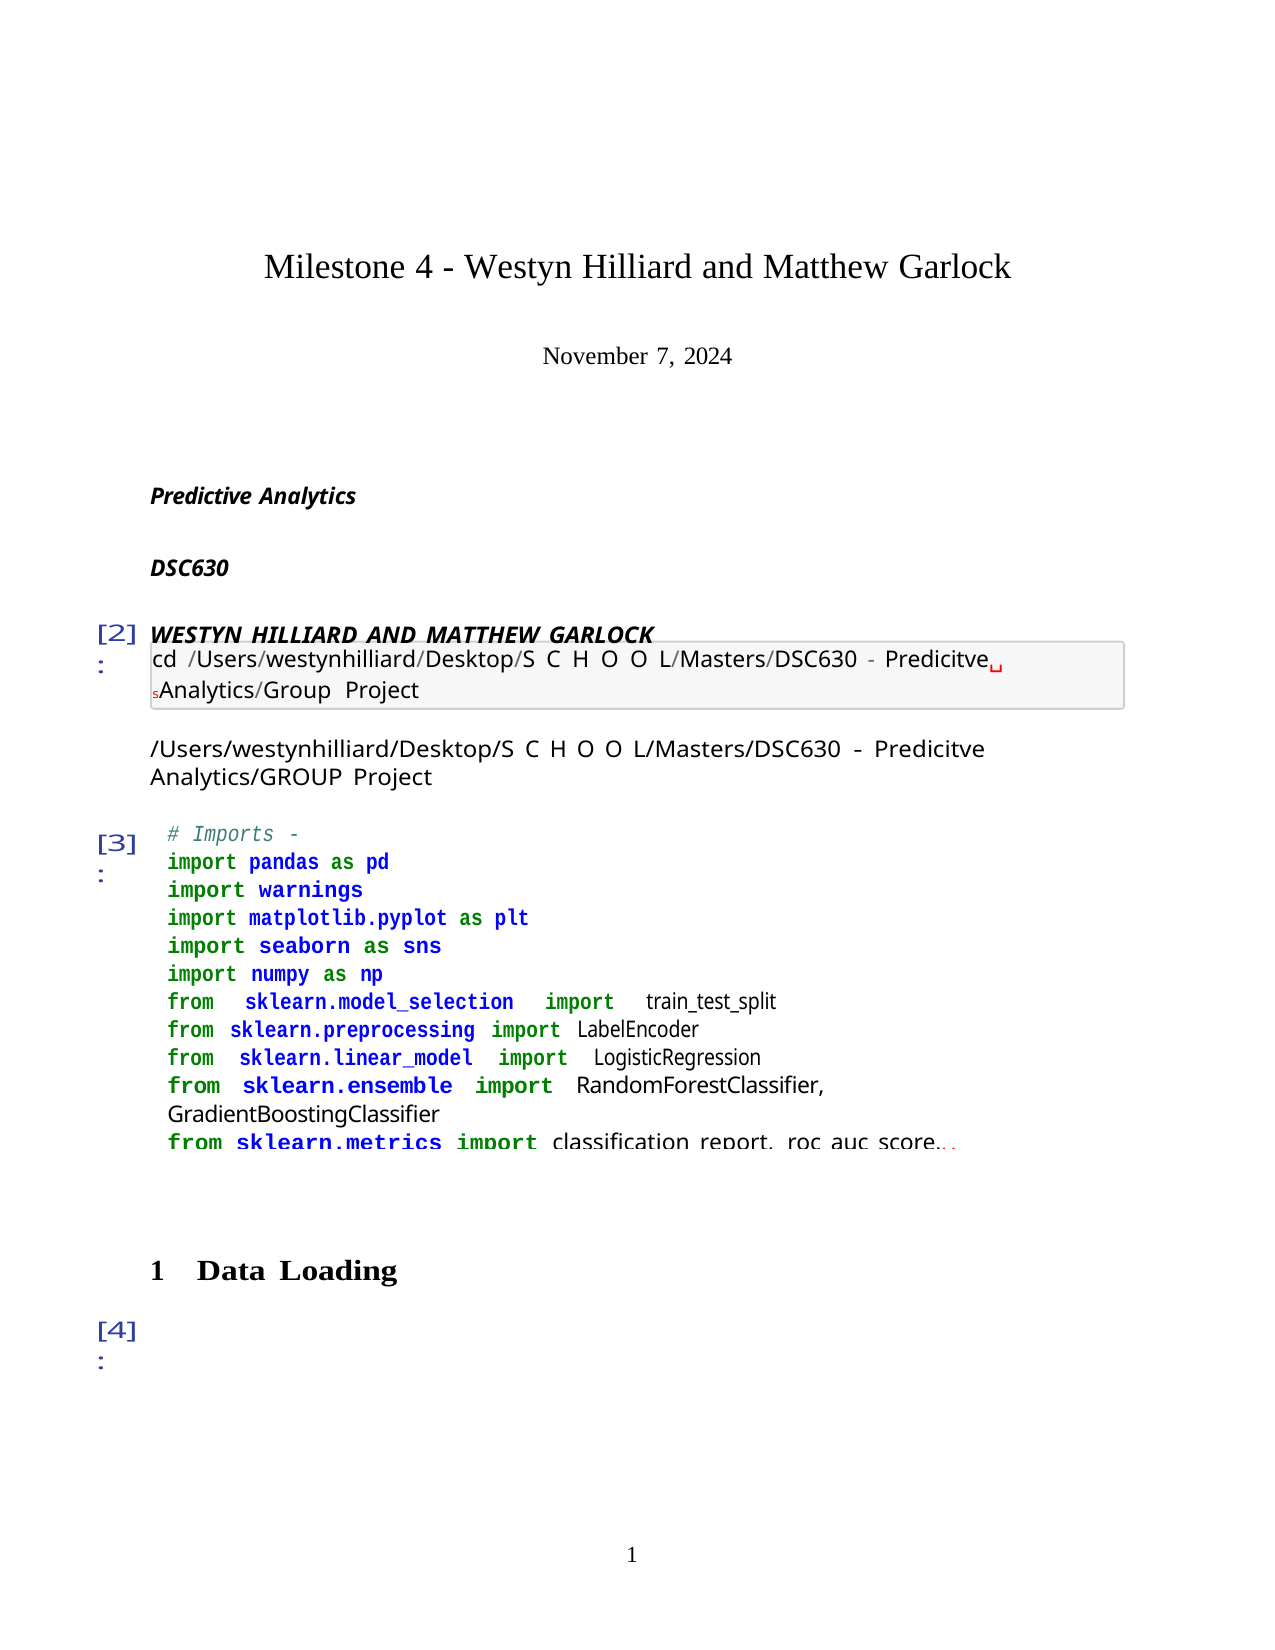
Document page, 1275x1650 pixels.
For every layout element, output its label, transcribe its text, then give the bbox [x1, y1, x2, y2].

text /Users/westynhilliard/Desktop/S C H O O L/Masters/DSC630 - Predicitve Analytics/GROUP Project [150, 735, 1137, 792]
text [2]: [96, 617, 144, 680]
text November 7, 2024 [262, 341, 1013, 370]
text [4]: [96, 1314, 144, 1376]
text [3]: [96, 827, 144, 890]
title Milestone 4 - Westyn Hilliard and Matthew Garlock [262, 245, 1013, 286]
text DSC630 [150, 552, 1137, 583]
subtitle Data Loading [150, 1253, 1137, 1286]
text Predictive Analytics [150, 480, 1137, 511]
text WESTYN HILLIARD AND MATTHEW GARLOCK [150, 619, 1137, 651]
